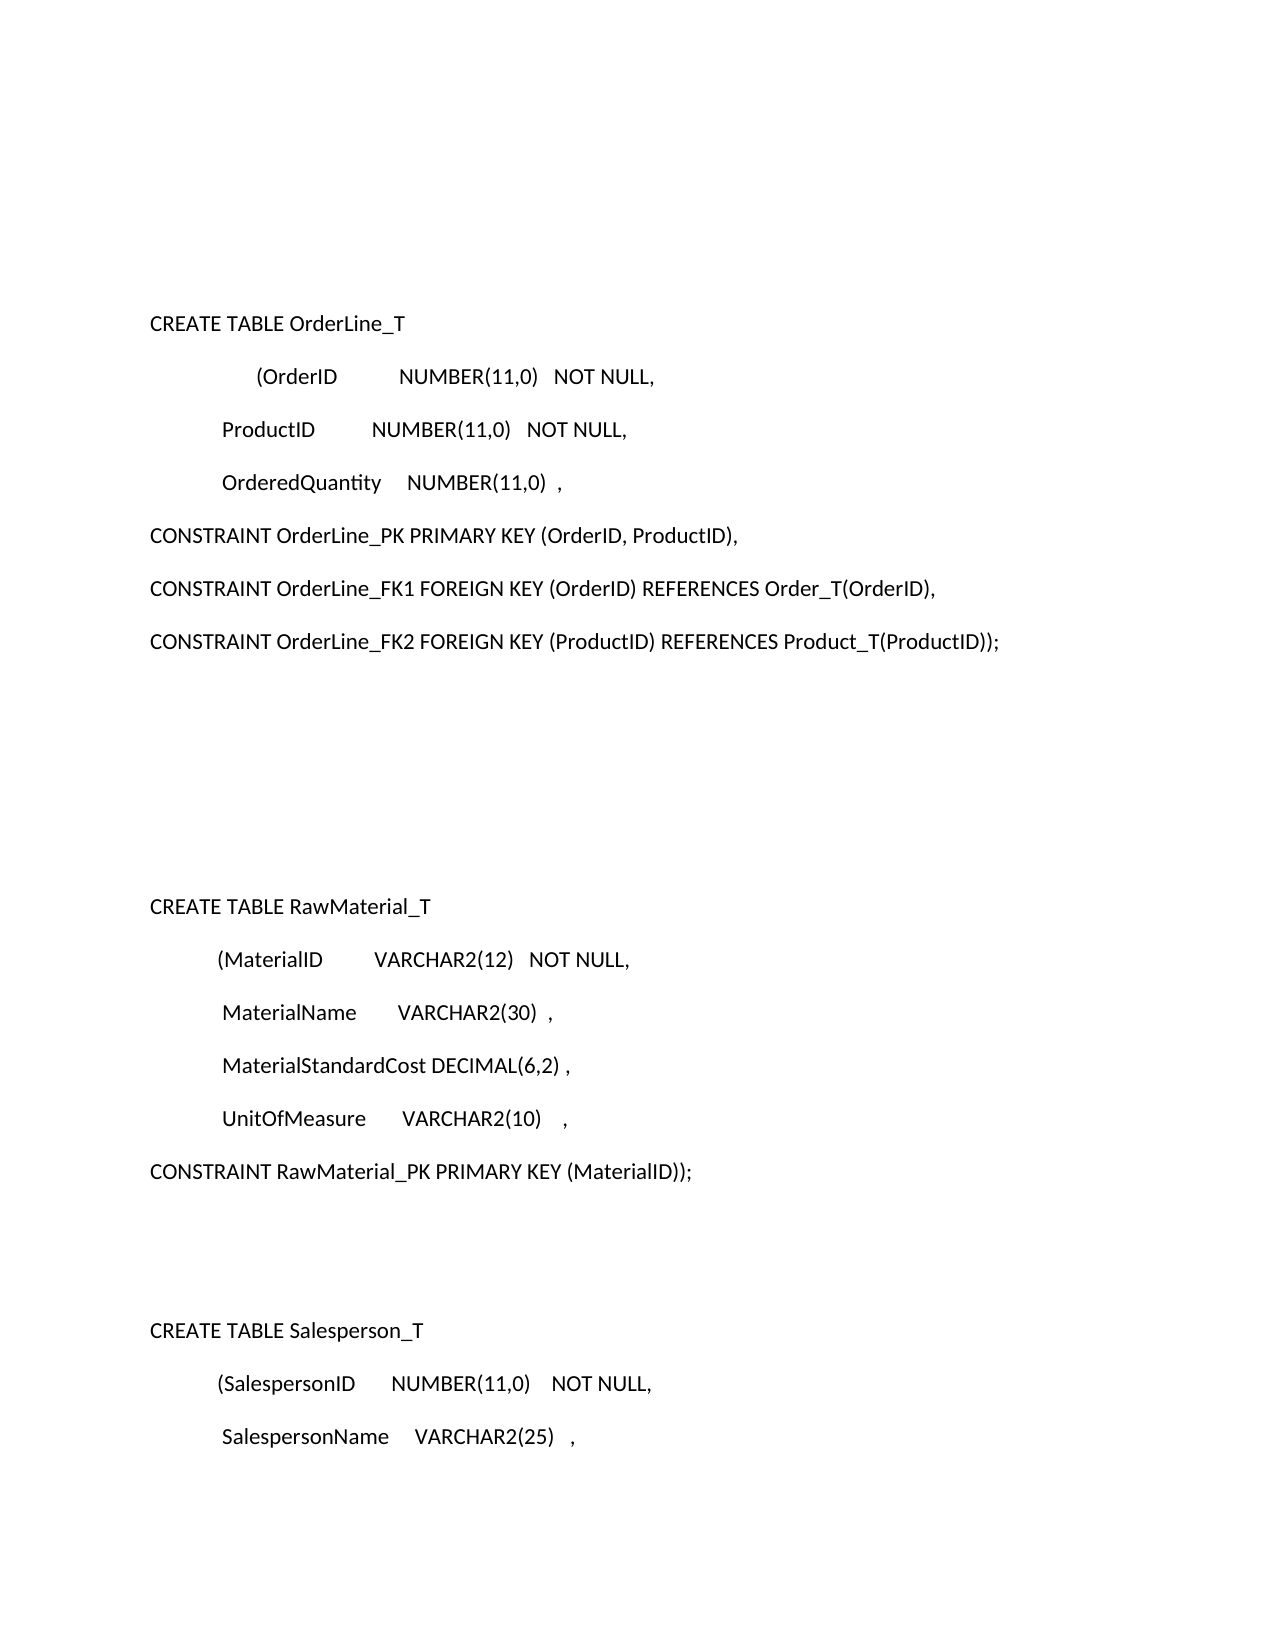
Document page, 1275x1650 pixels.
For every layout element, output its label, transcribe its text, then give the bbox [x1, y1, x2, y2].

text CREATE TABLE OrderLine_T [150, 309, 1125, 337]
text CONSTRAINT OrderLine_FK2 FOREIGN KEY (ProductID) REFERENCES Product_T(ProductID)); [150, 627, 1125, 655]
text MaterialName VARCHAR2(30) , [150, 998, 1125, 1026]
text CONSTRAINT RawMaterial_PK PRIMARY KEY (MaterialID)); [150, 1157, 1125, 1185]
text ProductID NUMBER(11,0) NOT NULL, [150, 415, 1125, 443]
text CREATE TABLE Salesperson_T [150, 1316, 1125, 1344]
text CONSTRAINT OrderLine_PK PRIMARY KEY (OrderID, ProductID), [150, 521, 1125, 549]
text OrderedQuantity NUMBER(11,0) , [150, 468, 1125, 496]
text (OrderID NUMBER(11,0) NOT NULL, [150, 362, 1125, 390]
text CREATE TABLE RawMaterial_T [150, 892, 1125, 920]
text (MaterialID VARCHAR2(12) NOT NULL, [150, 945, 1125, 973]
text UnitOfMeasure VARCHAR2(10) , [150, 1104, 1125, 1132]
text CONSTRAINT OrderLine_FK1 FOREIGN KEY (OrderID) REFERENCES Order_T(OrderID), [150, 574, 1125, 602]
text SalespersonName VARCHAR2(25) , [150, 1422, 1125, 1451]
text MaterialStandardCost DECIMAL(6,2) , [150, 1051, 1125, 1079]
text (SalespersonID NUMBER(11,0) NOT NULL, [150, 1369, 1125, 1397]
